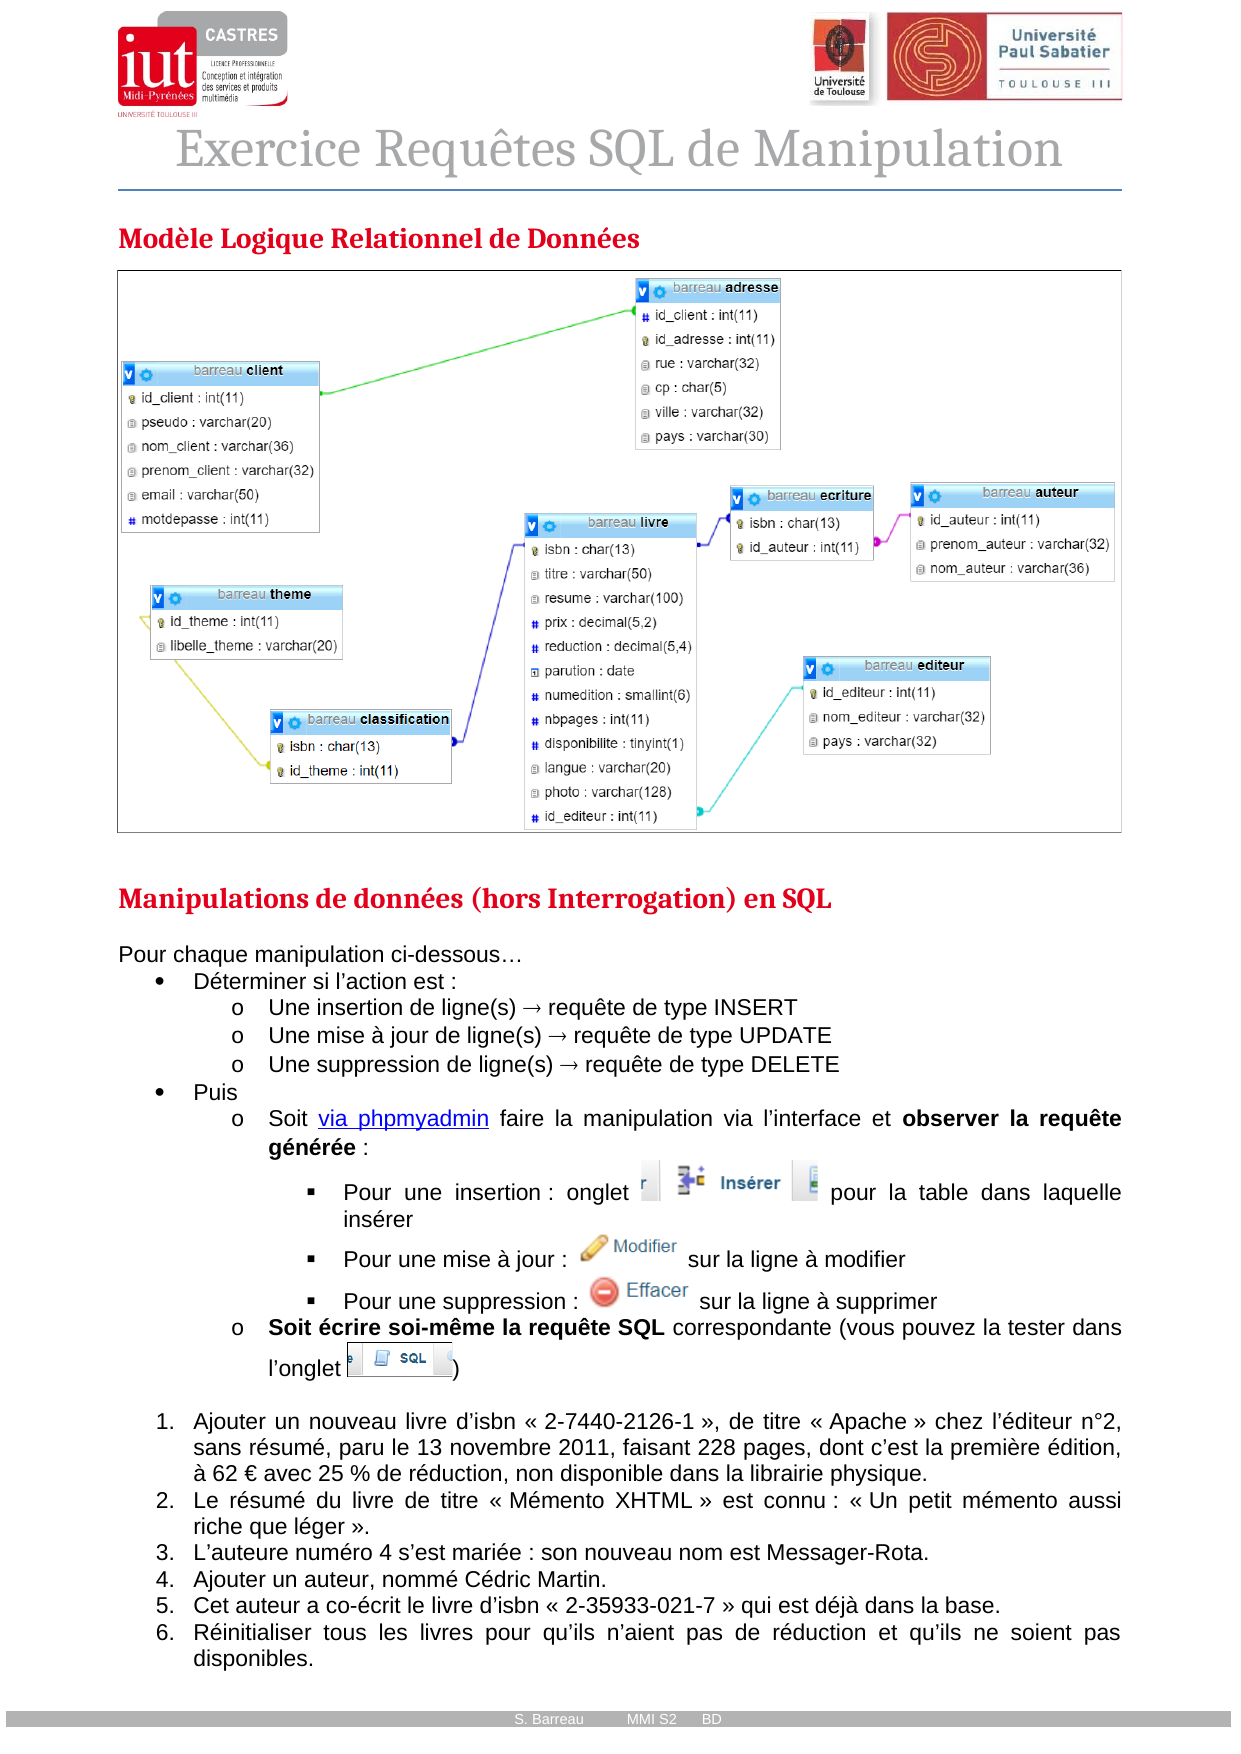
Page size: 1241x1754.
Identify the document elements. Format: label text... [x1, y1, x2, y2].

list Le résumé du livre de titre « Mémento XHTML » est connu : « Un petit mémento aussi riche que léger ». [156, 1487, 1122, 1539]
list Déterminer si l’action est : [156, 968, 1122, 994]
picture [347, 1342, 453, 1377]
list Pour une insertion : onglet pour la table dans laquelle insérer [306, 1160, 1122, 1232]
list Une insertion de ligne(s) requête de type INSERT [231, 994, 1122, 1022]
text Pour chaque manipulation ci-dessous… [118, 941, 1122, 968]
picture [641, 1160, 818, 1201]
subtitle Modèle Logique Relationnel de Données [118, 222, 1122, 256]
picture [573, 1232, 682, 1268]
list Ajouter un nouveau livre d’isbn « 2-7440-2126-1 », de titre « Apache » chez l’éditeur n°2, sans résumé, paru le 13 novembre 2011, faisant 228 pages, dont c’est la première édition, à 62 € avec 25 % de réduction, non disponible dans la librairie physique. [156, 1408, 1122, 1487]
list Réinitialiser tous les livres pour qu’ils n’aient pas de réduction et qu’ils ne soient pas disponibles. [156, 1618, 1122, 1671]
list Ajouter un auteur, nommé Cédric Martin. [156, 1566, 1122, 1592]
subtitle Manipulations de données (hors Interrogation) en SQL [118, 833, 1122, 916]
list L’auteure numéro 4 s’est mariée : son nouveau nom est Messager-Rota. [156, 1539, 1122, 1566]
title Exercice Requêtes SQL de Manipulation [118, 118, 1122, 189]
picture [118, 11, 288, 117]
picture [809, 11, 1123, 106]
list Soit écrire soi-même la requête SQL correspondante (vous pouvez la tester dans l’onglet ) [231, 1314, 1122, 1381]
list Pour une mise à jour : sur la ligne à modifier [306, 1232, 1122, 1273]
list Puis [156, 1079, 1122, 1105]
list Une mise à jour de ligne(s) requête de type UPDATE [231, 1022, 1122, 1051]
list Pour une suppression : sur la ligne à supprimer [306, 1273, 1122, 1314]
list Soit via phpmyadmin faire la manipulation via l’interface et observer la requête générée : [231, 1105, 1122, 1160]
picture [585, 1272, 693, 1310]
list Une suppression de ligne(s) requête de type DELETE [231, 1051, 1122, 1079]
picture [117, 270, 1122, 833]
list Cet auteur a co-écrit le livre d’isbn « 2-35933-021-7 » qui est déjà dans la base. [156, 1592, 1122, 1618]
